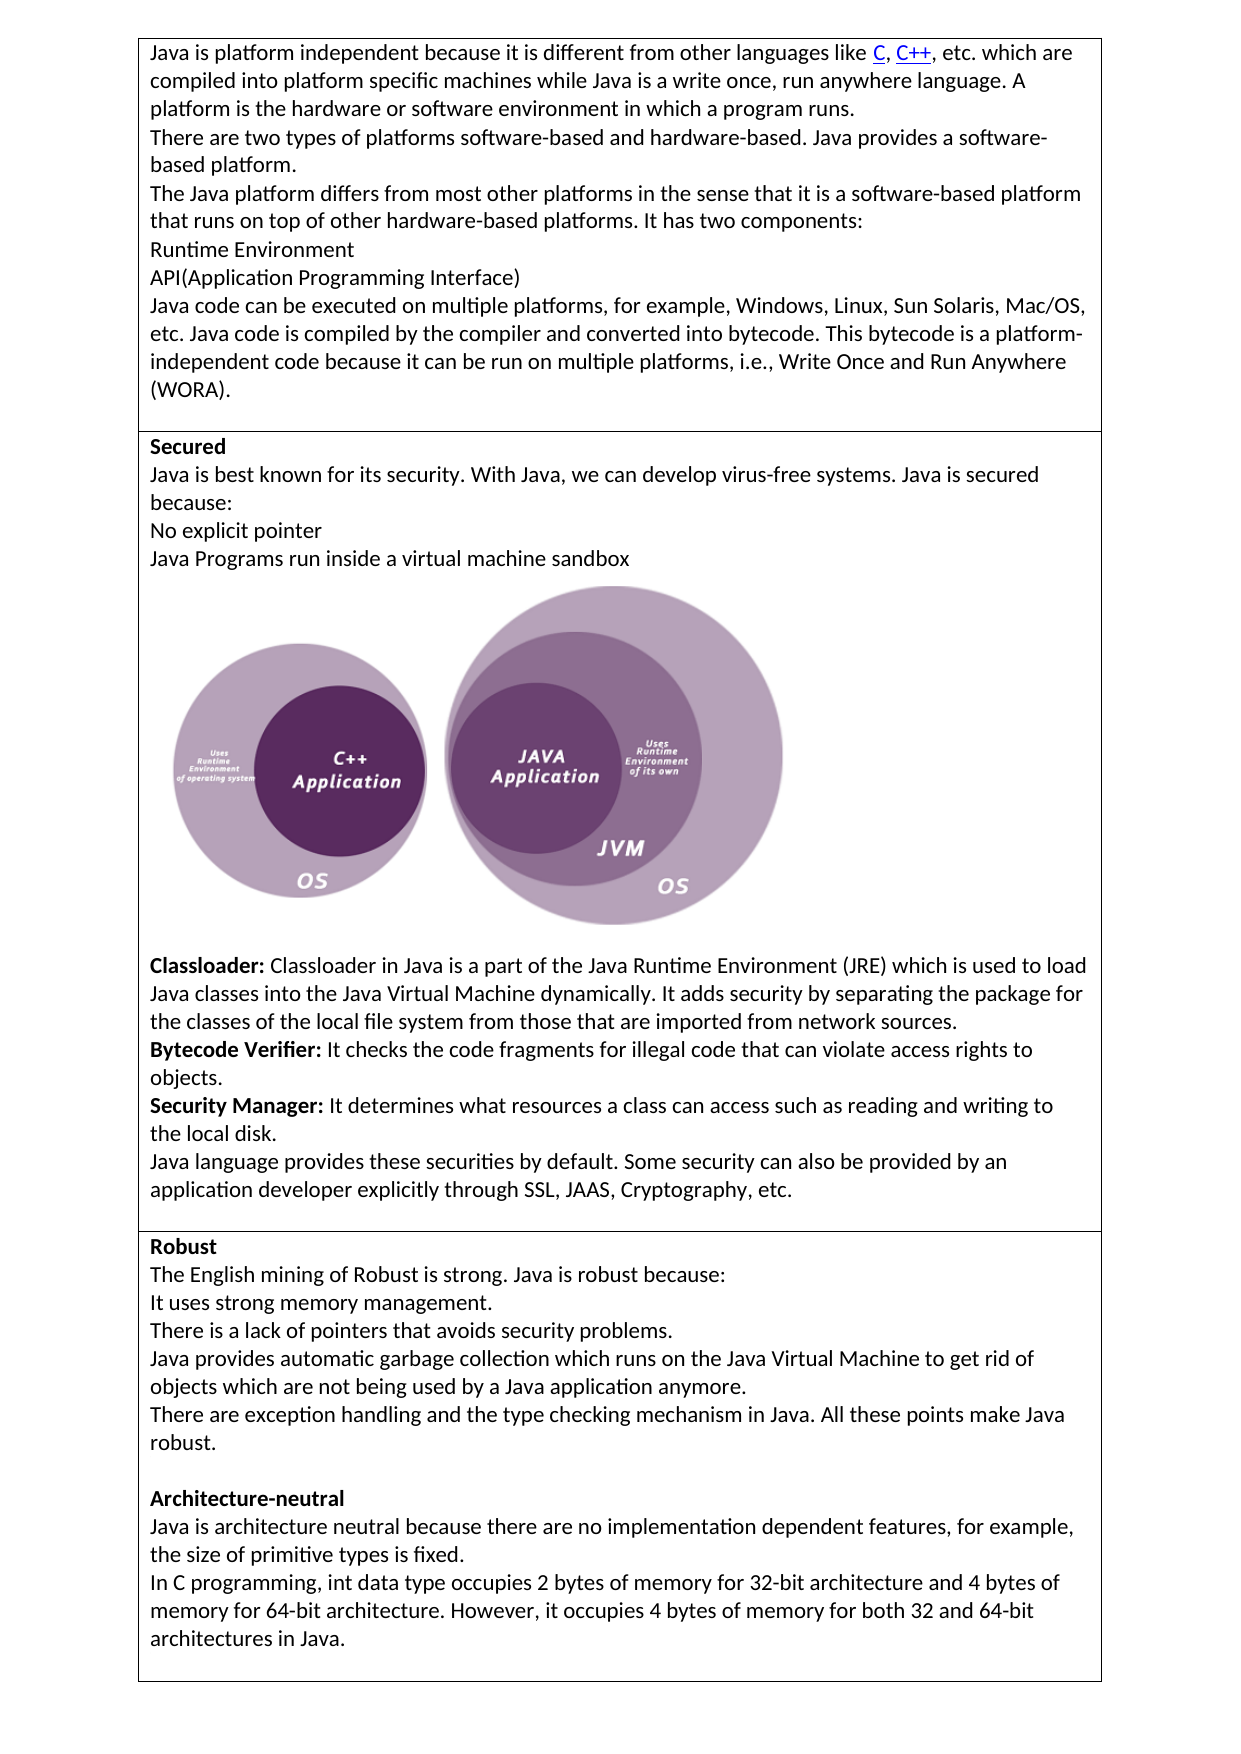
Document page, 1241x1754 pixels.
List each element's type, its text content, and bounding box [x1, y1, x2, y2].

picture [150, 572, 802, 951]
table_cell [139, 1232, 1101, 1681]
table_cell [139, 39, 1101, 431]
table_cell Secured Java is best known for its security. With Java, we can develop virus-free systems. Java is secured because: No explicit pointer Java Programs run inside a virtual machine sandbox Classloader: Classloader in Java is a part of the Java Runtime Environment (JRE) which is used to load Java classes into the Java Virtual Machine dynamically. It adds security by separating the package for the classes of the local file system from those that are imported from network sources. Bytecode Verifier: It checks the code fragments for illegal code that can violate access rights to objects. Security Manager: It determines what resources a class can access such as reading and writing to the local disk. Java language provides these securities by default. Some security can also be provided by an application developer explicitly through SSL, JAAS, Cryptography, etc. [139, 432, 1101, 1231]
